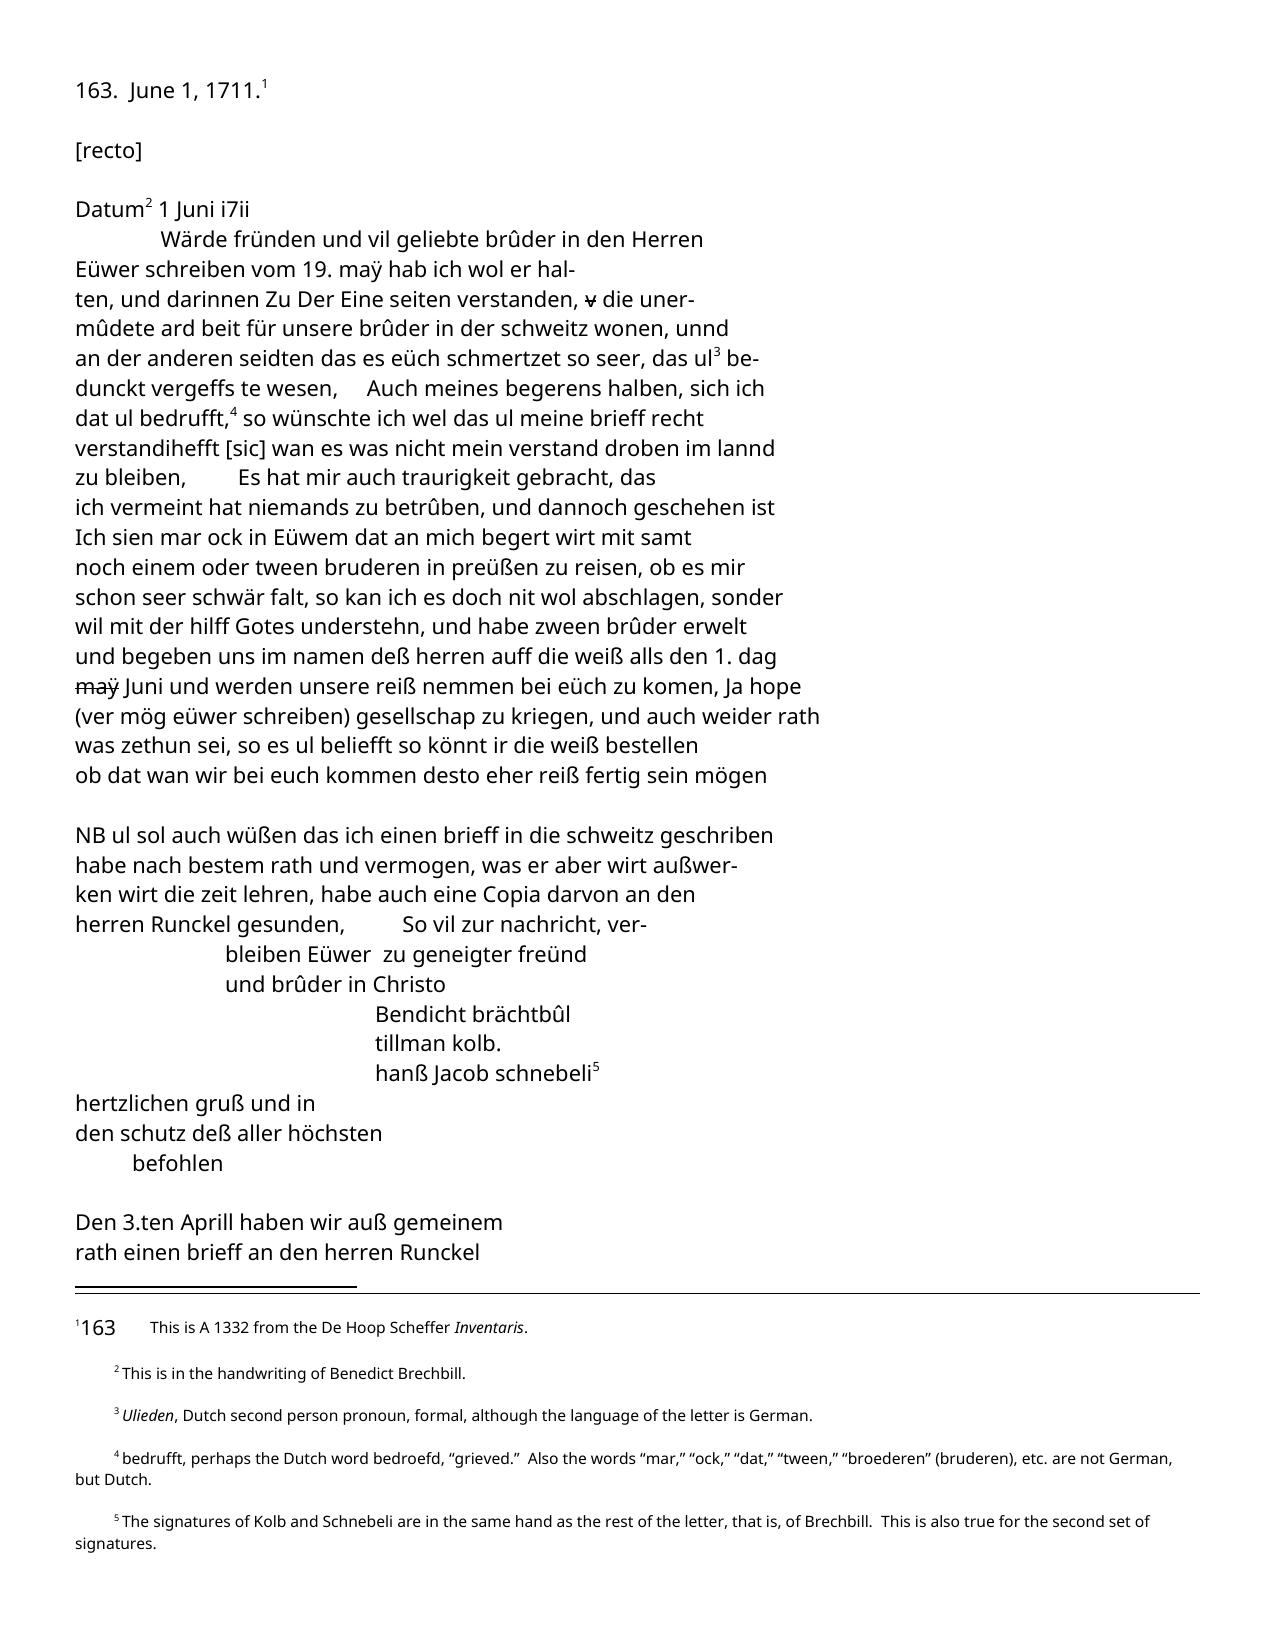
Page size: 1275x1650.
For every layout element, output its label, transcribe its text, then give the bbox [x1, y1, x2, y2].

text Wärde fründen und vil geliebte brûder in den Herren [75, 224, 1200, 254]
text was zethun sei, so es ul beliefft so könnt ir die weiß bestellen [75, 730, 1200, 760]
text rath einen brieff an den herren Runckel [75, 1237, 1200, 1267]
text zu bleiben, Es hat mir auch traurigkeit gebracht, das [75, 462, 1200, 492]
text verstandihefft [sic] wan es was nicht mein verstand droben im lannd [75, 432, 1200, 462]
text ten, und darinnen Zu Der Eine seiten verstanden, v die uner- [75, 283, 1200, 313]
text wil mit der hilff Gotes understehn, und habe zween brûder erwelt [75, 611, 1200, 641]
text ken wirt die zeit lehren, habe auch eine Copia darvon an den [75, 879, 1200, 909]
text mûdete ard beit für unsere brûder in der schweitz wonen, unnd [75, 313, 1200, 343]
text den schutz deß aller höchsten [75, 1118, 1200, 1147]
text noch einem oder tween bruderen in preüßen zu reisen, ob es mir [75, 552, 1200, 581]
text und brûder in Christo [75, 969, 1200, 998]
text NB ul sol auch wüßen das ich einen brieff in die schweitz geschriben [75, 820, 1200, 849]
text 163. June 1, 1711. [75, 75, 1200, 105]
text maÿ Juni und werden unsere reiß nemmen bei eüch zu komen, Ja hope [75, 671, 1200, 701]
text schon seer schwär falt, so kan ich es doch nit wol abschlagen, sonder [75, 581, 1200, 611]
text herren Runckel gesunden, So vil zur nachricht, ver- [75, 909, 1200, 939]
text befohlen [75, 1147, 1200, 1177]
text Den 3.ten Aprill haben wir auß gemeinem [75, 1207, 1200, 1237]
text tillman kolb. [75, 1028, 1200, 1058]
text hanß Jacob schnebeli [75, 1058, 1200, 1088]
text habe nach bestem rath und vermogen, was er aber wirt außwer- [75, 849, 1200, 879]
text dat ul bedrufft, so wünschte ich wel das ul meine brieff recht [75, 403, 1200, 432]
text und begeben uns im namen deß herren auff die weiß alls den 1. dag [75, 641, 1200, 671]
text dunckt vergeffs te wesen, Auch meines begerens halben, sich ich [75, 373, 1200, 403]
text Datum 1 Juni i7ii [75, 194, 1200, 224]
text hertzlichen gruß und in [75, 1088, 1200, 1118]
text bleiben Eüwer zu geneigter freünd [75, 939, 1200, 969]
text Eüwer schreiben vom 19. maÿ hab ich wol er hal- [75, 254, 1200, 283]
text Bendicht brächtbûl [75, 998, 1200, 1028]
text ich vermeint hat niemands zu betrûben, und dannoch geschehen ist [75, 492, 1200, 522]
text an der anderen seidten das es eüch schmertzet so seer, das ul be- [75, 343, 1200, 373]
text Ich sien mar ock in Eüwem dat an mich begert wirt mit samt [75, 522, 1200, 552]
text ob dat wan wir bei euch kommen desto eher reiß fertig sein mögen [75, 760, 1200, 790]
text (ver mög eüwer schreiben) gesellschap zu kriegen, und auch weider rath [75, 701, 1200, 730]
text [recto] [75, 134, 1200, 164]
